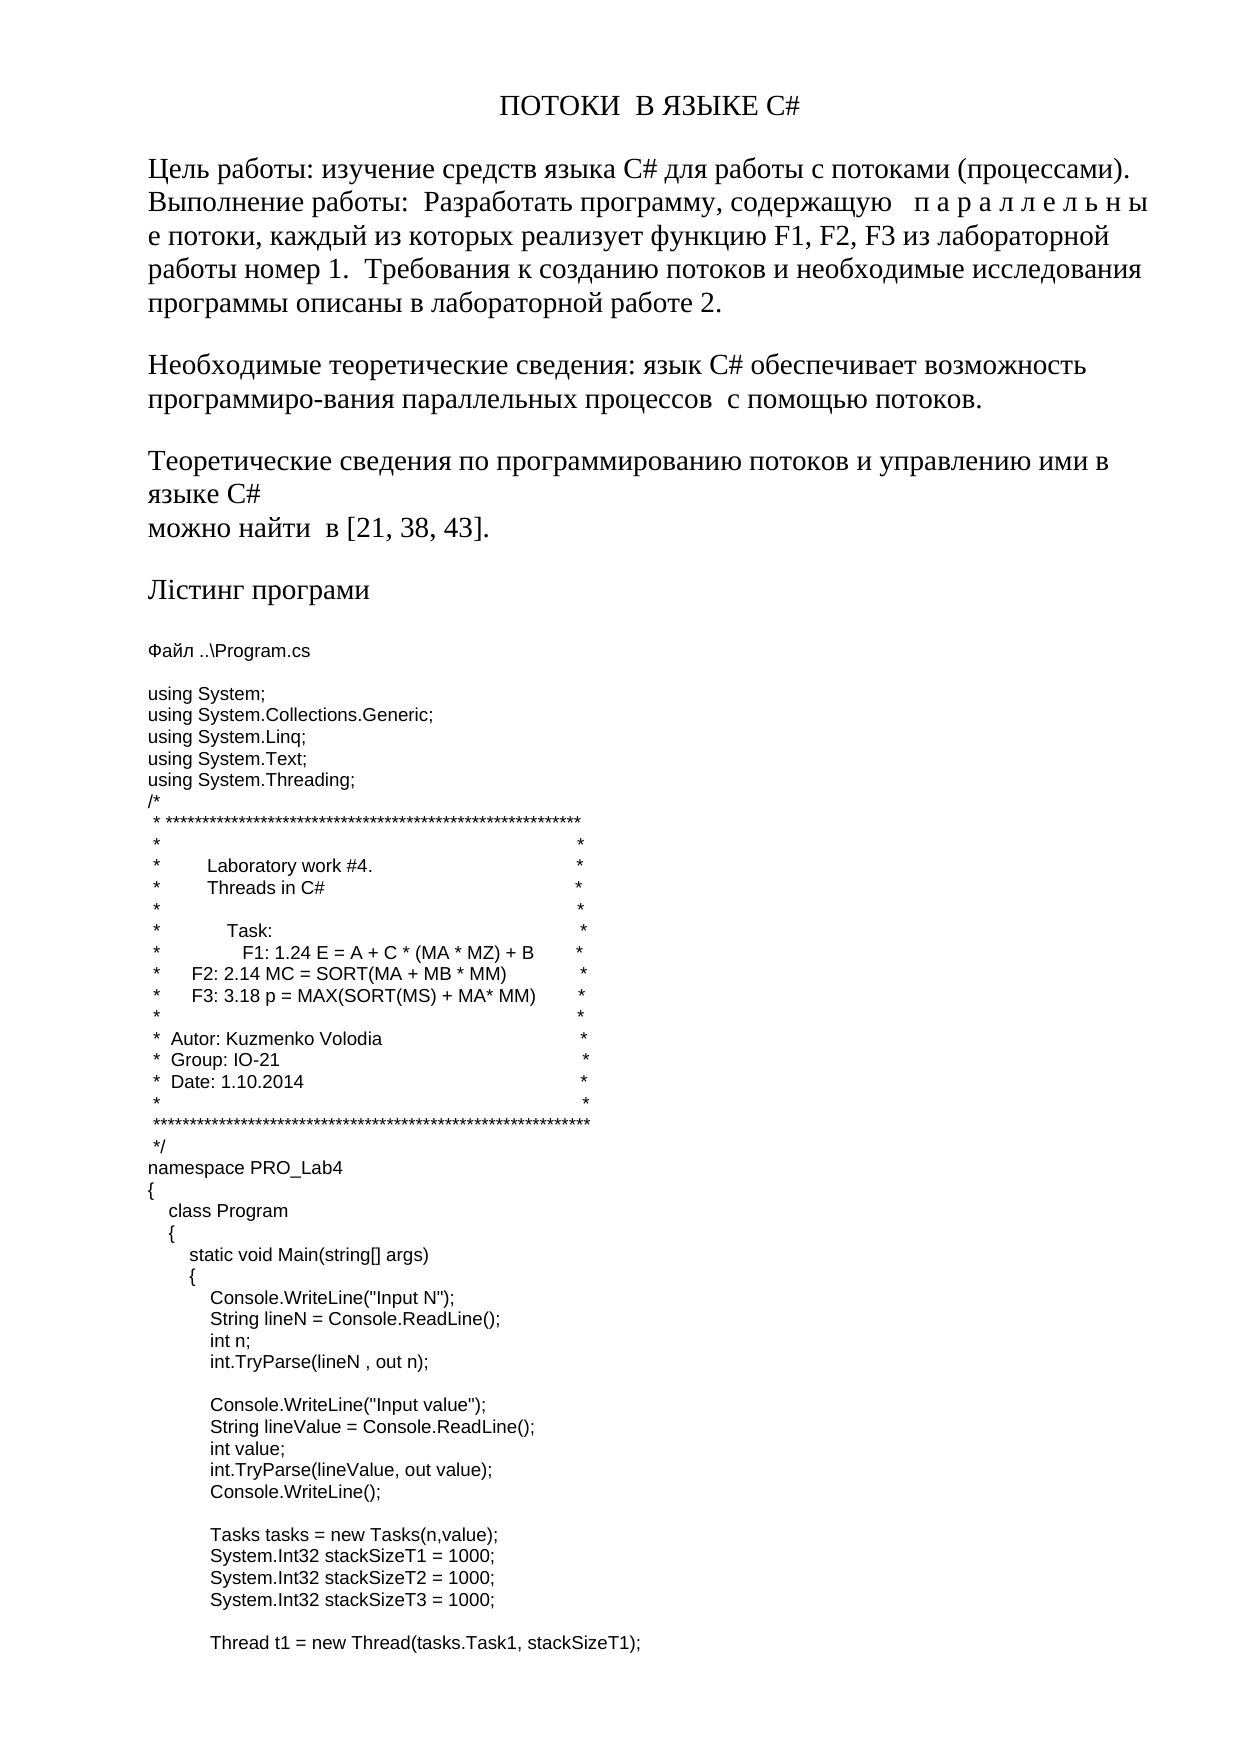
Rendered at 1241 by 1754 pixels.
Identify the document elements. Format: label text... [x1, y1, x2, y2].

text * Threads in C# * [148, 877, 1152, 898]
text * F2: 2.14 MC = SORT(MA + MB * MM) * [148, 963, 1152, 984]
text String lineValue = Console.ReadLine(); [148, 1416, 1152, 1437]
text int value; [148, 1437, 1152, 1459]
text * F1: 1.24 E = A + C * (MA * MZ) + B * [148, 941, 1152, 963]
text static void Main(string[] args) [148, 1243, 1152, 1265]
text Console.WriteLine(); [148, 1481, 1152, 1502]
text using System.Linq; [148, 726, 1152, 747]
text int n; [148, 1329, 1152, 1351]
text Выполнение работы: Разработать программу, содержащую п а р а л л е л ь н ы е потоки, каждый из которых реализует функцию F1, F2, F3 из лабораторной работы номер 1. Требования к созданию потоков и необходимые исследования программы описаны в лабораторной работе 2. [148, 184, 1152, 318]
text /* [148, 791, 1152, 812]
text */ [148, 1136, 1152, 1157]
text Необходимые теоретические сведения: язык C# обеспечивает возможность программиро-вания параллельных процессов с помощью потоков. [148, 347, 1152, 414]
text ************************************************************ [148, 1114, 1152, 1136]
text * Autor: Kuzmenko Volodia * [148, 1028, 1152, 1049]
text int.TryParse(lineValue, out value); [148, 1459, 1152, 1481]
text * Laboratory work #4. * [148, 855, 1152, 877]
text using System.Collections.Generic; [148, 704, 1152, 726]
text * * [148, 898, 1152, 920]
text ПОТОКИ В ЯЗЫКЕ С# [148, 88, 1152, 122]
text { [148, 1179, 1152, 1200]
text namespace PRO_Lab4 [148, 1157, 1152, 1179]
text System.Int32 stackSizeT2 = 1000; [148, 1567, 1152, 1588]
text * Group: IO-21 * [148, 1049, 1152, 1071]
text using System.Text; [148, 747, 1152, 769]
text Файл ..\Program.cs [148, 639, 1152, 661]
text { [148, 1222, 1152, 1243]
text * F3: 3.18 p = MAX(SORT(MS) + MA* MM) * [148, 984, 1152, 1006]
text Лістинг програми [148, 572, 1152, 606]
text System.Int32 stackSizeT3 = 1000; [148, 1588, 1152, 1610]
text * * [148, 834, 1152, 855]
text * * [148, 1092, 1152, 1114]
text можно найти в [21, 38, 43]. [148, 510, 1152, 572]
text Console.WriteLine("Input value"); [148, 1394, 1152, 1416]
text class Program [148, 1200, 1152, 1222]
text * Task: * [148, 920, 1152, 941]
text * Date: 1.10.2014 * [148, 1071, 1152, 1092]
text int.TryParse(lineN , out n); [148, 1351, 1152, 1373]
text using System; [148, 683, 1152, 704]
text Thread t1 = new Thread(tasks.Task1, stackSizeT1); [148, 1631, 1152, 1653]
text * * [148, 1006, 1152, 1028]
text Теоретические сведения по программированию потоков и управлению ими в языке C# [148, 443, 1152, 510]
text Tasks tasks = new Tasks(n,value); [148, 1524, 1152, 1545]
text { [148, 1265, 1152, 1286]
text System.Int32 stackSizeT1 = 1000; [148, 1545, 1152, 1567]
text Цель работы: изучение средств языка C# для работы с потоками (процессами). [148, 151, 1152, 184]
text String lineN = Console.ReadLine(); [148, 1308, 1152, 1329]
text Console.WriteLine("Input N"); [148, 1286, 1152, 1308]
text using System.Threading; [148, 769, 1152, 791]
text * ********************************************************* [148, 812, 1152, 834]
